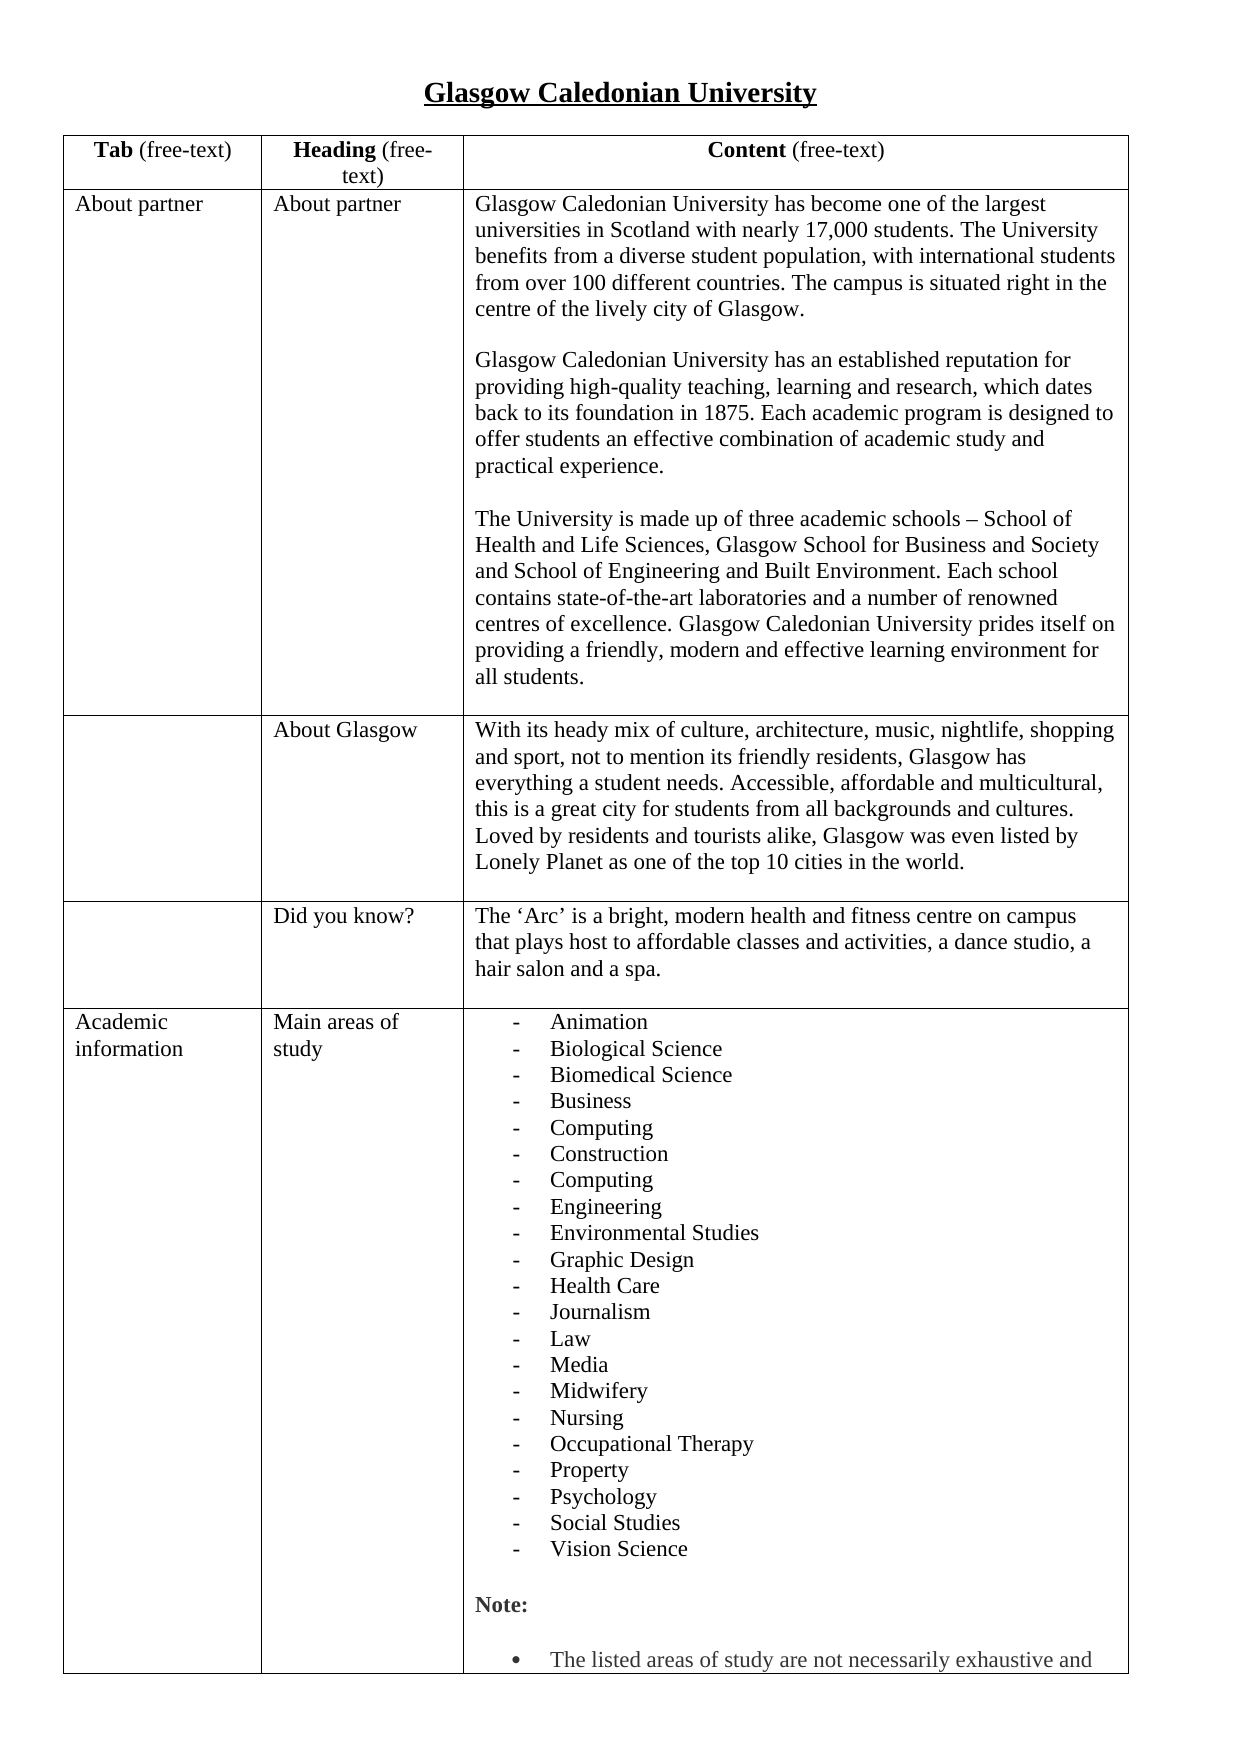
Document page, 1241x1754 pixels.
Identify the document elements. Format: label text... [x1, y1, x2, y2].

table_cell Did you know? [262, 902, 463, 1007]
table_cell With its heady mix of culture, architecture, music, nightlife, shopping and sport, not to mention its friendly residents, Glasgow has everything a student needs. Accessible, affordable and multicultural, this is a great city for students from all backgrounds and cultures. Loved by residents and tourists alike, Glasgow was even listed by Lonely Planet as one of the top 10 cities in the world. [464, 716, 1128, 901]
table_cell About Glasgow [262, 716, 463, 901]
table_cell About partner [64, 190, 261, 715]
table_cell [64, 716, 261, 901]
table_header Content (free-text) [464, 136, 1128, 189]
text Glasgow Caledonian University [75, 75, 1165, 108]
table_header Tab (free-text) [64, 136, 261, 189]
table_cell Main areas of study [262, 1009, 463, 1673]
table_cell [64, 902, 261, 1007]
table_cell The ‘Arc’ is a bright, modern health and fitness centre on campus that plays host to affordable classes and activities, a dance studio, a hair salon and a spa. [464, 902, 1128, 1007]
table_cell Glasgow Caledonian University has become one of the largest universities in Scotland with nearly 17,000 students. The University benefits from a diverse student population, with international students from over 100 different countries. The campus is situated right in the centre of the lively city of Glasgow. Glasgow Caledonian University has an established reputation for providing high-quality teaching, learning and research, which dates back to its foundation in 1875. Each academic program is designed to offer students an effective combination of academic study and practical experience. The University is made up of three academic schools – School of Health and Life Sciences, Glasgow School for Business and Society and School of Engineering and Built Environment. Each school contains state-of-the-art laboratories and a number of renowned centres of excellence. Glasgow Caledonian University prides itself on providing a friendly, modern and effective learning environment for all students. [464, 190, 1128, 715]
table_header Heading (free-text) [262, 136, 463, 189]
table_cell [464, 1009, 1128, 1673]
table_cell About partner [262, 190, 463, 715]
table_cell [64, 1009, 261, 1673]
